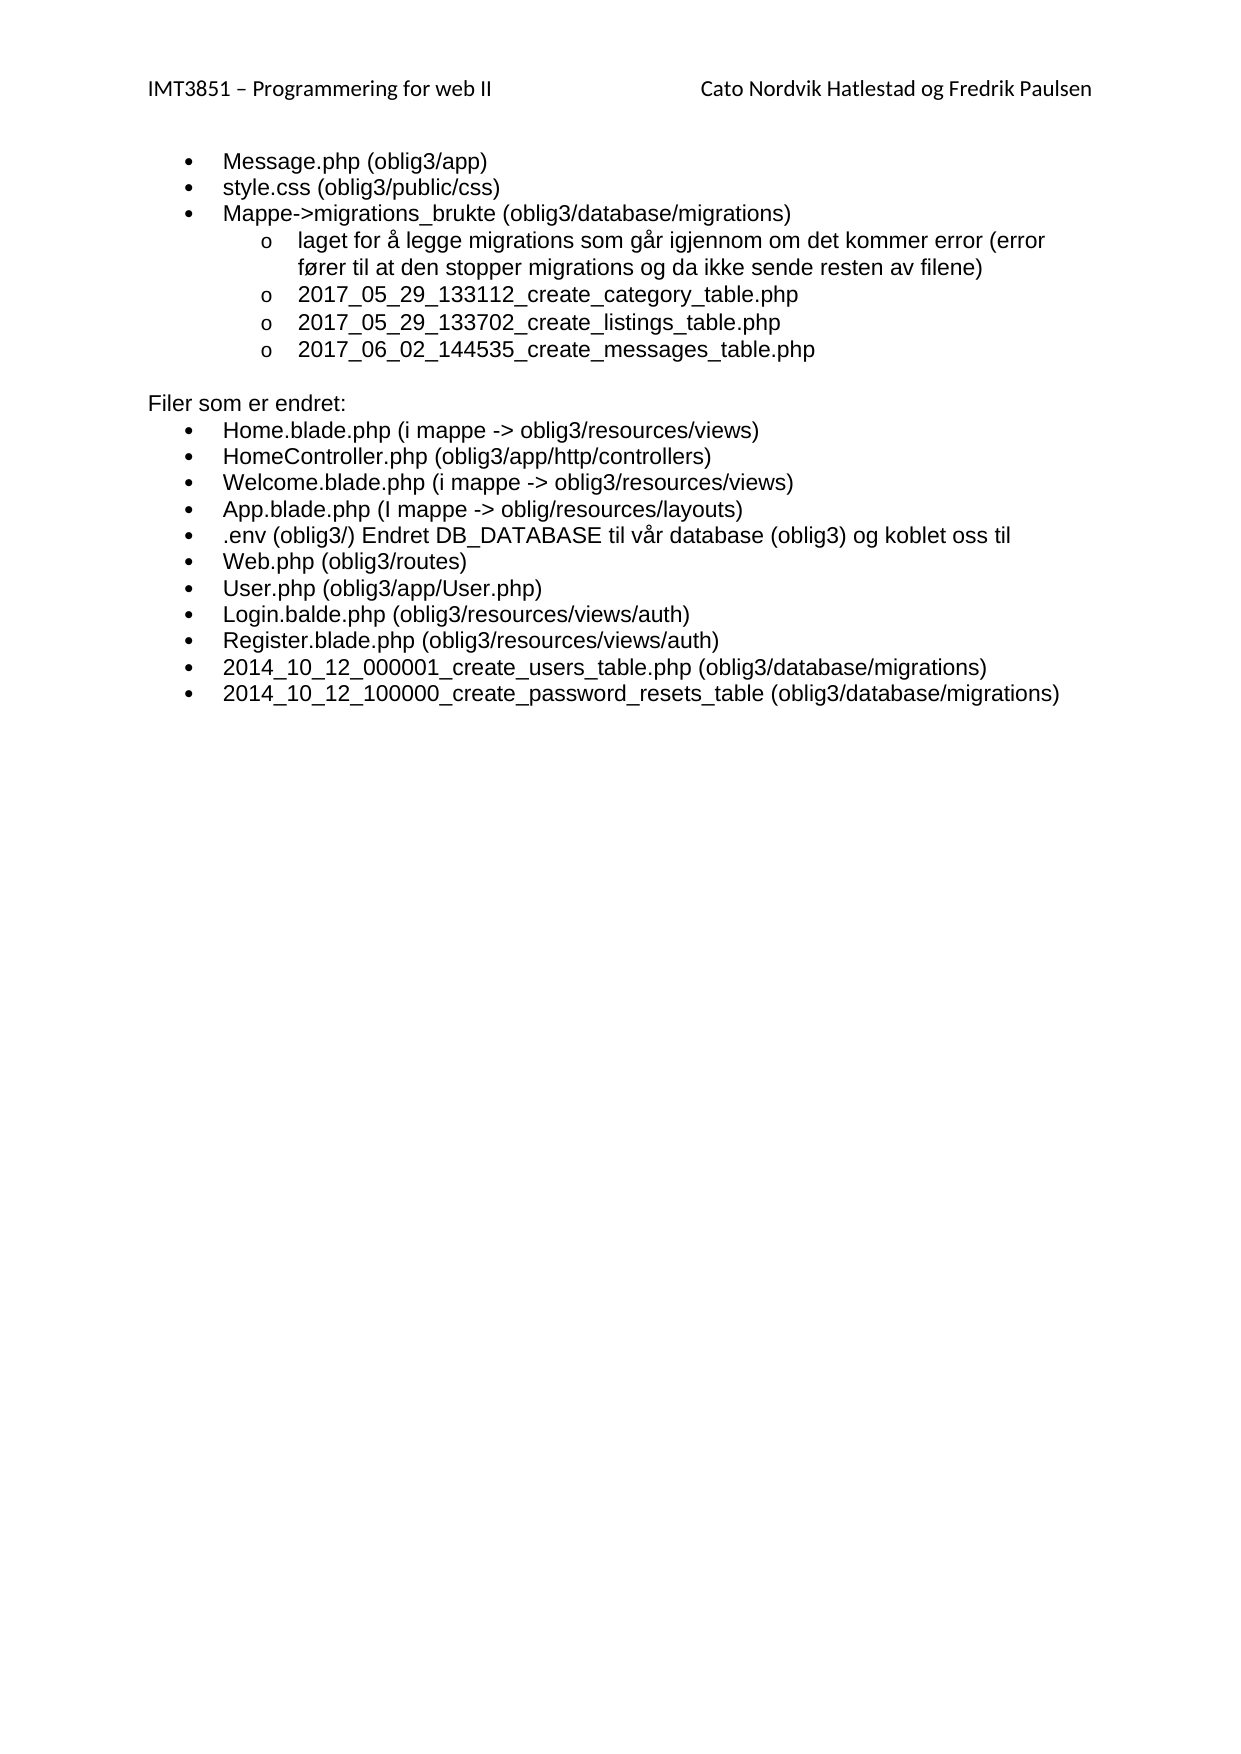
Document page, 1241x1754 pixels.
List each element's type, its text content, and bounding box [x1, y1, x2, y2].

list 2014_10_12_000001_create_users_table.php (oblig3/database/migrations) [185, 654, 1093, 680]
list 2017_06_02_144535_create_messages_table.php [260, 336, 1093, 364]
list Login.balde.php (oblig3/resources/views/auth) [185, 601, 1093, 627]
list 2017_05_29_133702_create_listings_table.php [260, 308, 1093, 336]
list App.blade.php (I mappe -> oblig/resources/layouts) [185, 496, 1093, 522]
list Message.php (oblig3/app) [185, 148, 1093, 174]
list style.css (oblig3/public/css) [185, 174, 1093, 200]
list User.php (oblig3/app/User.php) [185, 575, 1093, 601]
text Filer som er endret: [148, 390, 1093, 417]
list 2017_05_29_133112_create_category_table.php [260, 281, 1093, 308]
list Home.blade.php (i mappe -> oblig3/resources/views) [185, 417, 1093, 443]
list 2014_10_12_100000_create_password_resets_table (oblig3/database/migrations) [185, 680, 1093, 706]
list Web.php (oblig3/routes) [185, 548, 1093, 575]
list HomeController.php (oblig3/app/http/controllers) [185, 443, 1093, 469]
list laget for å legge migrations som går igjennom om det kommer error (error fører til at den stopper migrations og da ikke sende resten av filene) [260, 227, 1093, 281]
list .env (oblig3/) Endret DB_DATABASE til vår database (oblig3) og koblet oss til [185, 522, 1093, 548]
list Mappe->migrations_brukte (oblig3/database/migrations) [185, 200, 1093, 227]
list Welcome.blade.php (i mappe -> oblig3/resources/views) [185, 469, 1093, 496]
list Register.blade.php (oblig3/resources/views/auth) [185, 627, 1093, 654]
